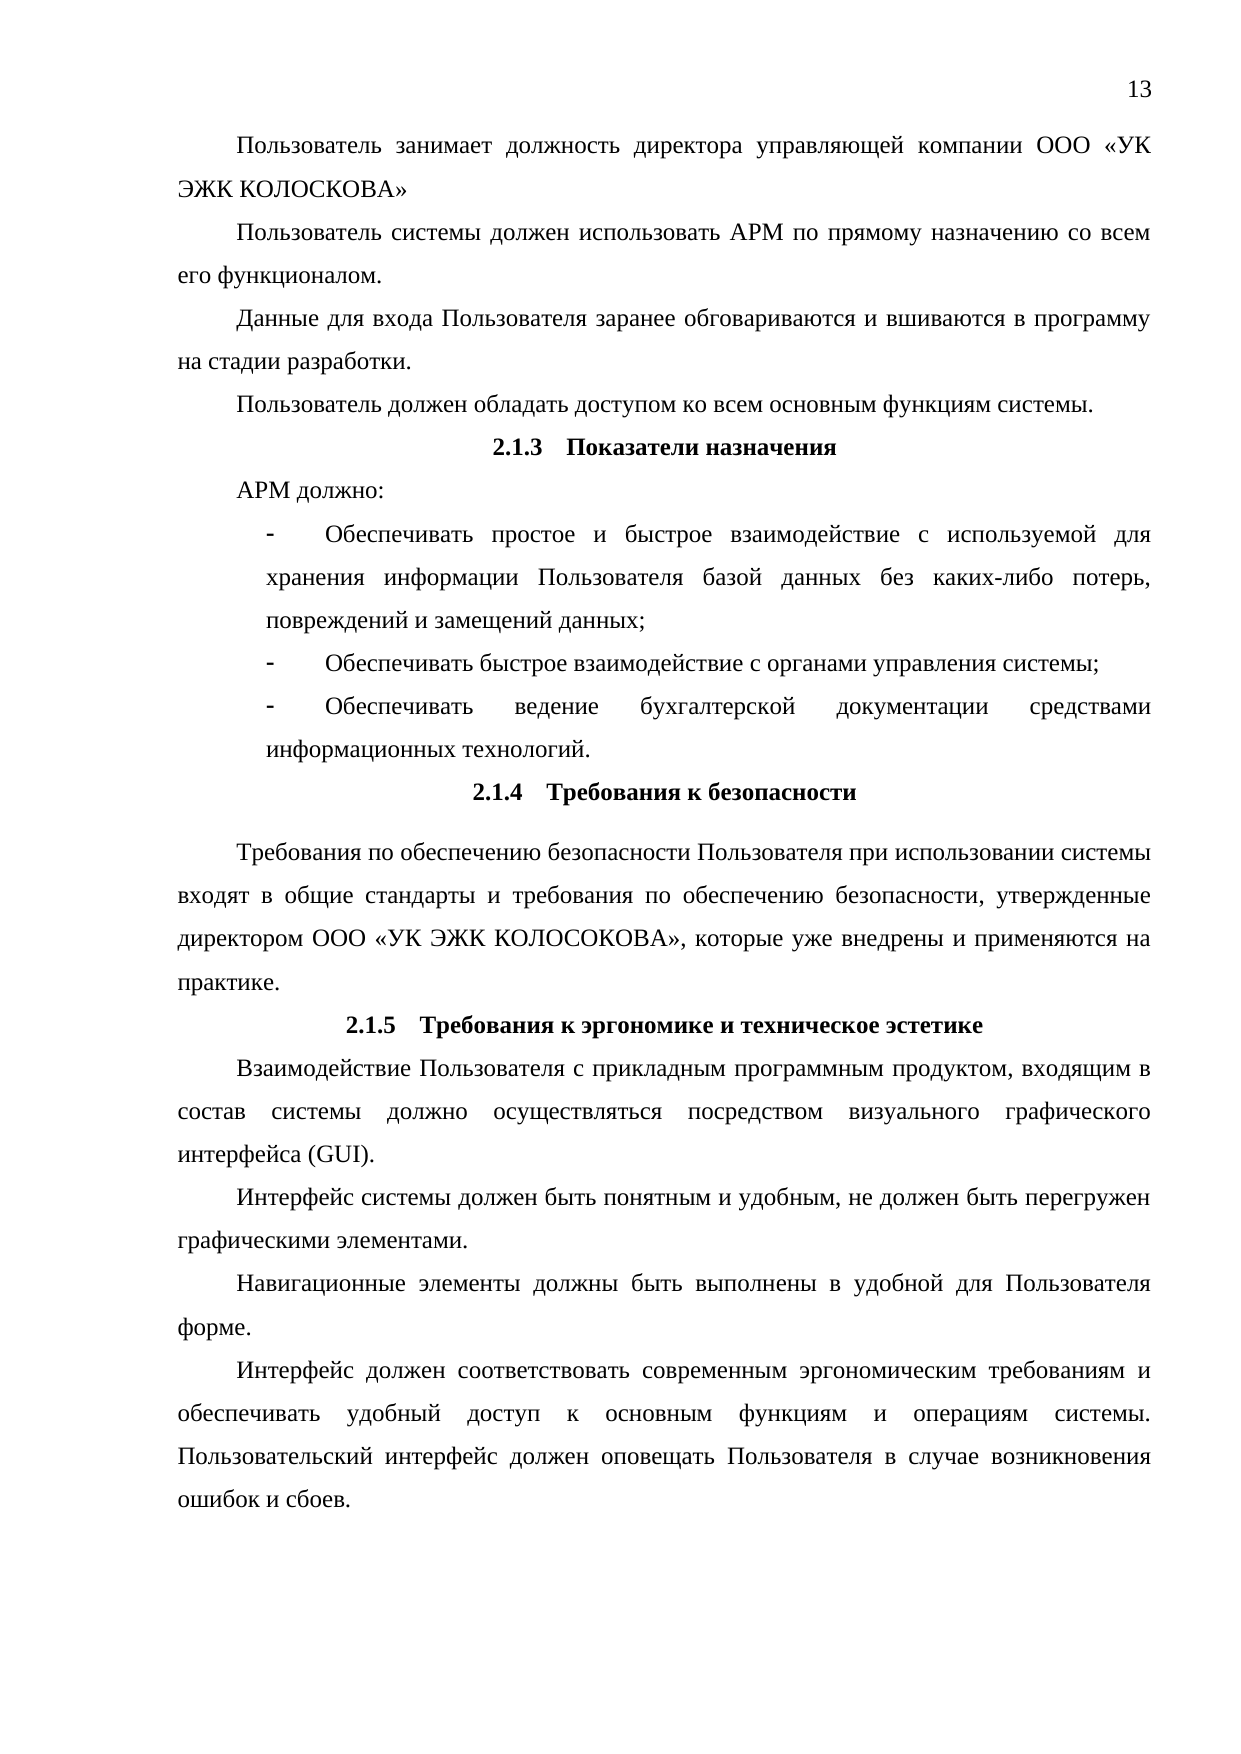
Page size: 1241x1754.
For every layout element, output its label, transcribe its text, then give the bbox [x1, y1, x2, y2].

text Требования по обеспечению безопасности Пользователя при использовании системы входят в общие стандарты и требования по обеспечению безопасности, утвержденные директором ООО «УК ЭЖК КОЛОСОКОВА», которые уже внедрены и применяются на практике. [177, 837, 1152, 995]
text Данные для входа Пользователя заранее обговариваются и вшиваются в программу на стадии разработки. [177, 303, 1152, 375]
list Взаимодействие Пользователя с прикладным программным продуктом, входящим в состав системы должно осуществляться посредством визуального графического интерфейса (GUI). [177, 1053, 1152, 1168]
list АРМ должно: [177, 476, 1152, 504]
text Пользователь должен обладать доступом ко всем основным функциям системы. [177, 389, 1152, 418]
list Обеспечивать быстрое взаимодействие с органами управления системы; [266, 648, 1152, 677]
list Обеспечивать ведение бухгалтерской документации средствами информационных технологий. [266, 691, 1152, 763]
text Пользователь системы должен использовать АРМ по прямому назначению со всем его функционалом. [177, 217, 1152, 289]
list Интерфейс должен соответствовать современным эргономическим требованиям и обеспечивать удобный доступ к основным функциям и операциям системы. Пользовательский интерфейс должен оповещать Пользователя в случае возникновения ошибок и сбоев. [177, 1355, 1152, 1513]
list Требования к эргономике и техническое эстетике [177, 1010, 1152, 1038]
text Пользователь занимает должность директора управляющей компании ООО «УК ЭЖК КОЛОСКОВА» [177, 131, 1152, 202]
list Интерфейс системы должен быть понятным и удобным, не должен быть перегружен графическими элементами. [177, 1182, 1152, 1254]
list Показатели назначения [177, 432, 1152, 461]
list Обеспечивать простое и быстрое взаимодействие с используемой для хранения информации Пользователя базой данных без каких-либо потерь, повреждений и замещений данных; [266, 519, 1152, 634]
list Требования к безопасности [177, 777, 1152, 806]
list Навигационные элементы должны быть выполнены в удобной для Пользователя форме. [177, 1268, 1152, 1340]
